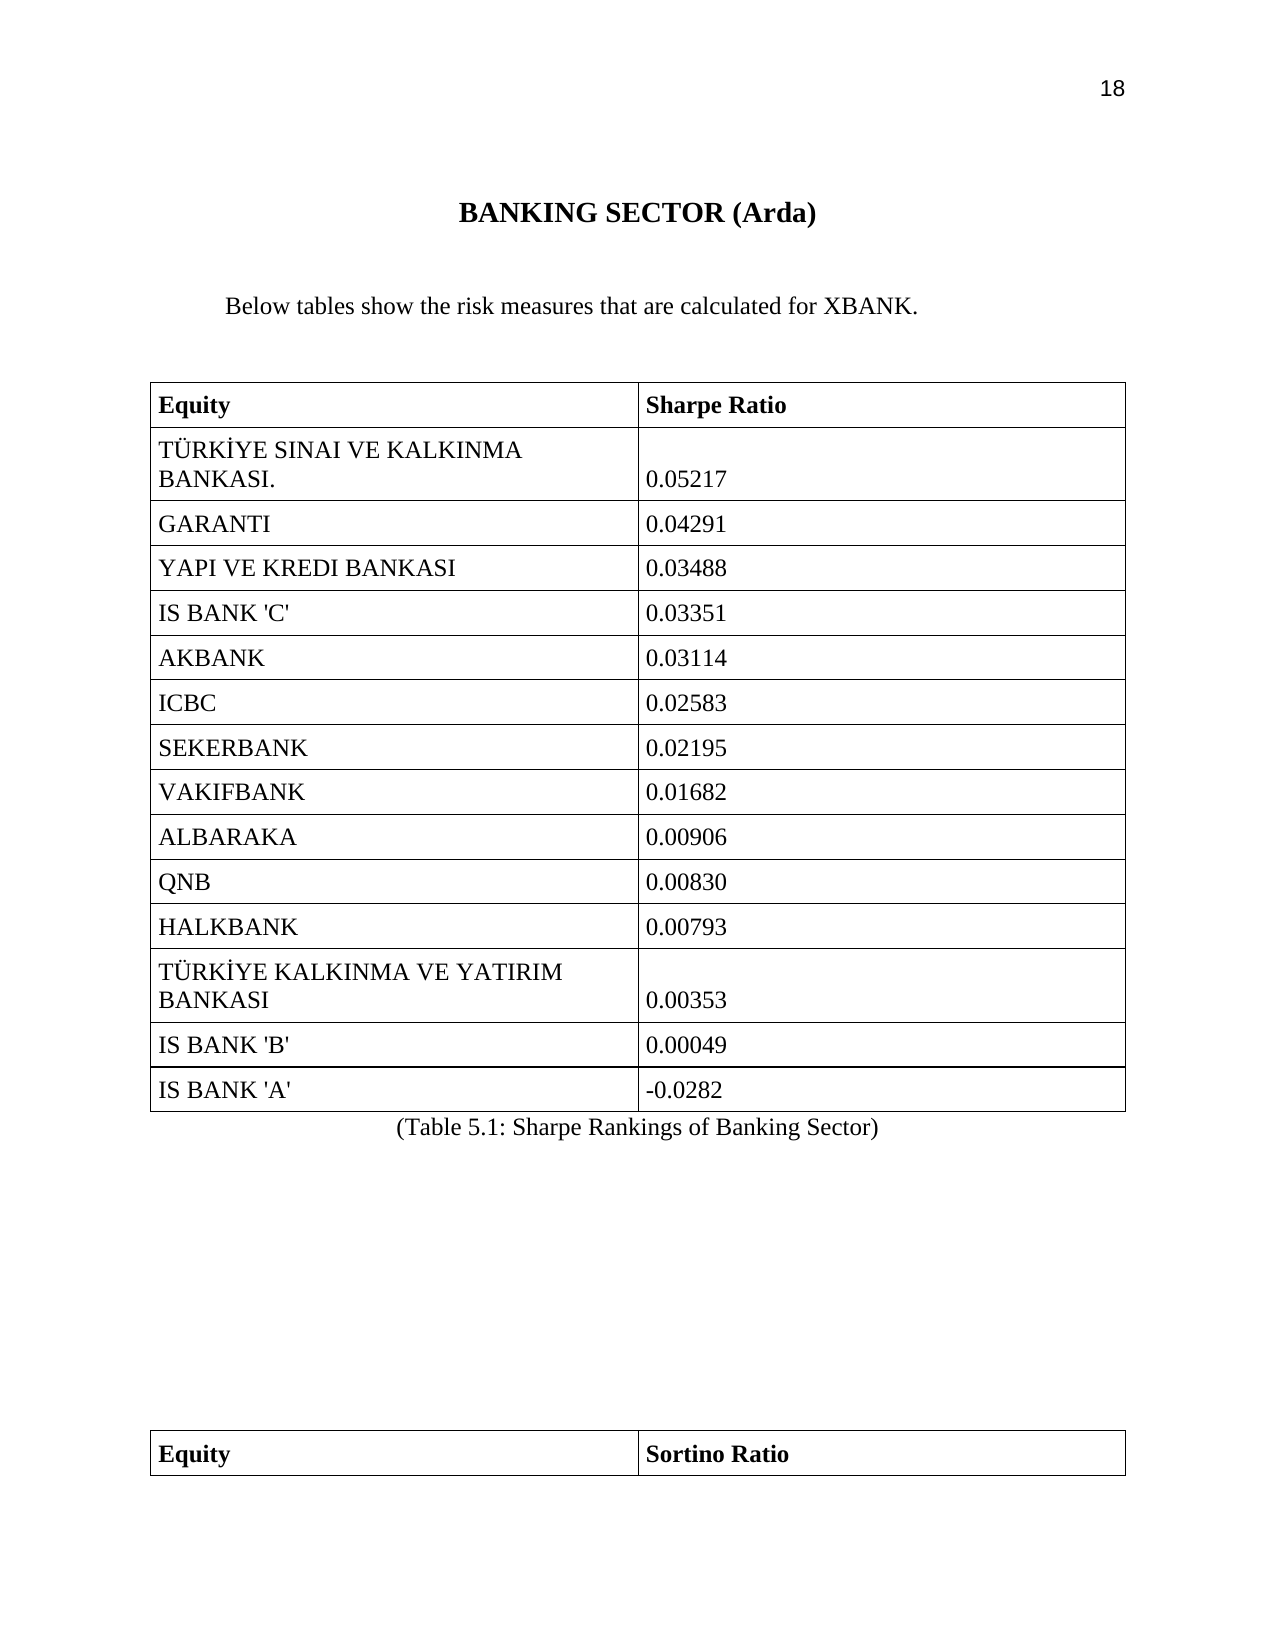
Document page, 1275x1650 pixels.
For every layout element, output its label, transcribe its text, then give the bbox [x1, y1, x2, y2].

table_cell 0.02583 [639, 680, 1125, 724]
table_cell YAPI VE KREDI BANKASI [151, 546, 638, 590]
table_cell AKBANK [151, 636, 638, 679]
table_cell IS BANK 'A' [151, 1068, 638, 1111]
table_cell 0.02195 [639, 725, 1125, 769]
table_cell TÜRKİYE KALKINMA VE YATIRIM BANKASI [151, 949, 638, 1022]
table_cell 0.00353 [639, 949, 1125, 1022]
table_cell 0.03351 [639, 591, 1125, 634]
table_cell GARANTI [151, 501, 638, 545]
table_header Sharpe Ratio [639, 383, 1125, 427]
table_cell 0.00793 [639, 904, 1125, 948]
table_header Equity [151, 1431, 638, 1475]
table_cell IS BANK 'C' [151, 591, 638, 634]
table_cell ALBARAKA [151, 815, 638, 858]
table_cell HALKBANK [151, 904, 638, 948]
table_cell 0.00906 [639, 815, 1125, 858]
table_cell QNB [151, 860, 638, 903]
table_cell 0.04291 [639, 501, 1125, 545]
text Below tables show the risk measures that are calculated for XBANK. [150, 291, 1125, 320]
table_cell SEKERBANK [151, 725, 638, 769]
text BANKING SECTOR (Arda) [150, 195, 1125, 229]
text (Table 5.1: Sharpe Rankings of Banking Sector) [150, 1112, 1125, 1141]
table_cell 0.05217 [639, 428, 1125, 500]
table_cell 0.01682 [639, 770, 1125, 814]
table_cell ICBC [151, 680, 638, 724]
table_cell IS BANK 'B' [151, 1023, 638, 1066]
table_cell VAKIFBANK [151, 770, 638, 814]
table_cell 0.00049 [639, 1023, 1125, 1066]
table_cell -0.0282 [639, 1068, 1125, 1111]
table_cell 0.03114 [639, 636, 1125, 679]
table_cell 0.00830 [639, 860, 1125, 903]
table_cell TÜRKİYE SINAI VE KALKINMA BANKASI. [151, 428, 638, 500]
table_header Sortino Ratio [639, 1431, 1125, 1475]
table_header Equity [151, 383, 638, 427]
table_cell 0.03488 [639, 546, 1125, 590]
